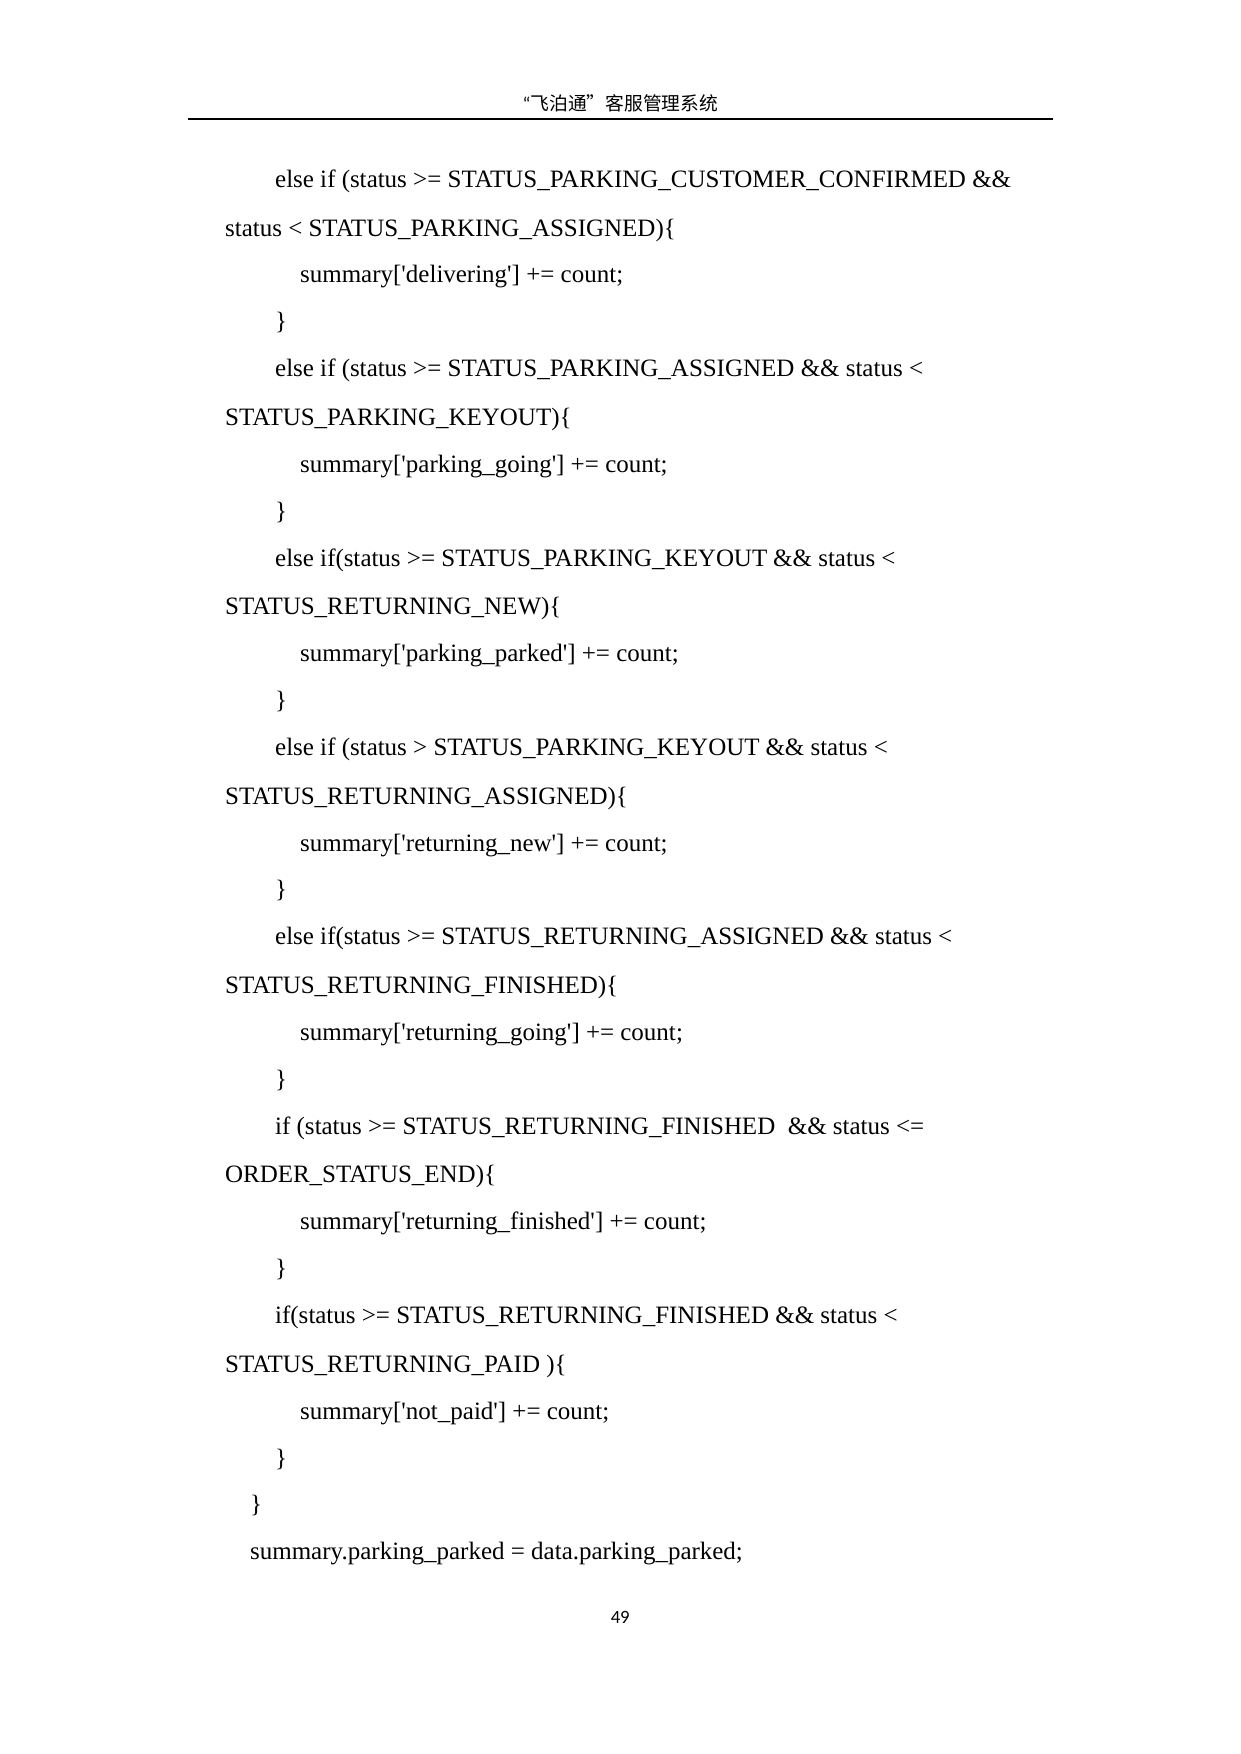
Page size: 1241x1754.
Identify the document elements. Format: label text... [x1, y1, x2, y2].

text summary['returning_new'] += count; [225, 826, 1053, 858]
text else if(status >= STATUS_PARKING_KEYOUT && status < STATUS_RETURNING_NEW){ [225, 541, 1053, 622]
text } [225, 494, 1053, 526]
text } [225, 683, 1053, 716]
text if(status >= STATUS_RETURNING_FINISHED && status < STATUS_RETURNING_PAID ){ [225, 1298, 1053, 1379]
text summary['delivering'] += count; [225, 258, 1053, 290]
text summary['parking_parked'] += count; [225, 636, 1053, 669]
text summary['not_paid'] += count; [225, 1394, 1053, 1426]
text } [225, 1488, 1053, 1520]
text } [225, 1441, 1053, 1473]
text else if (status >= STATUS_PARKING_CUSTOMER_CONFIRMED && status < STATUS_PARKING_ASSIGNED){ [225, 162, 1053, 243]
text else if (status > STATUS_PARKING_KEYOUT && status < STATUS_RETURNING_ASSIGNED){ [225, 730, 1053, 811]
text } [225, 304, 1053, 337]
text summary.parking_parked = data.parking_parked; [225, 1534, 1053, 1567]
text else if(status >= STATUS_RETURNING_ASSIGNED && status < STATUS_RETURNING_FINISHED){ [225, 919, 1053, 1001]
text else if (status >= STATUS_PARKING_ASSIGNED && status < STATUS_PARKING_KEYOUT){ [225, 351, 1053, 433]
text summary['parking_going'] += count; [225, 447, 1053, 479]
text summary['returning_finished'] += count; [225, 1204, 1053, 1237]
text if (status >= STATUS_RETURNING_FINISHED && status <= ORDER_STATUS_END){ [225, 1109, 1053, 1190]
text } [225, 873, 1053, 905]
text } [225, 1062, 1053, 1094]
text summary['returning_going'] += count; [225, 1015, 1053, 1048]
text } [225, 1251, 1053, 1284]
